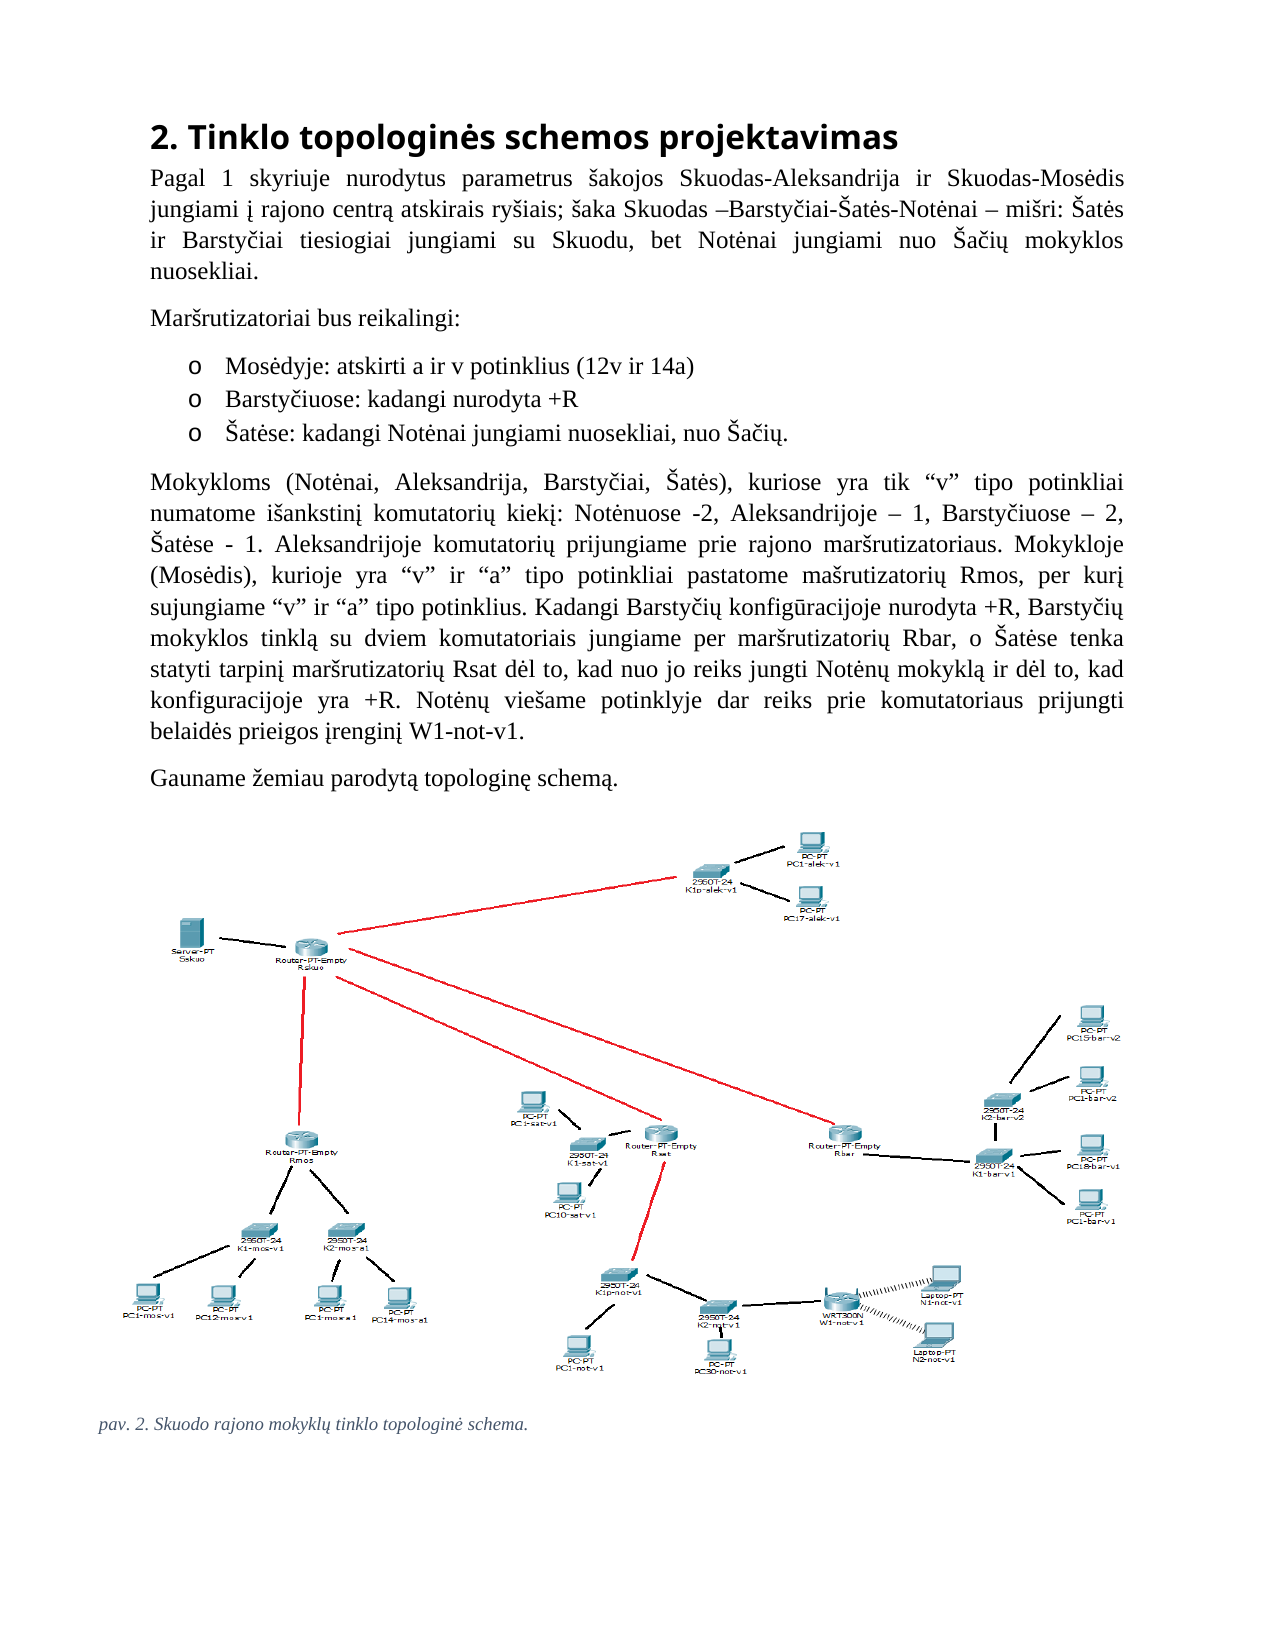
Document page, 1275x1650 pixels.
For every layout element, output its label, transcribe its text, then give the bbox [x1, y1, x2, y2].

text Mokykloms (Notėnai, Aleksandrija, Barstyčiai, Šatės), kuriose yra tik “v” tipo potinkliai numatome išankstinį komutatorių kiekį: Notėnuose -2, Aleksandrijoje – 1, Barstyčiuose – 2, Šatėse - 1. Aleksandrijoje komutatorių prijungiame prie rajono maršrutizatoriaus. Mokykloje (Mosėdis), kurioje yra “v” ir “a” tipo potinkliai pastatome mašrutizatorių Rmos, per kurį sujungiame “v” ir “a” tipo potinklius. Kadangi Barstyčių konfigūracijoje nurodyta +R, Barstyčių mokyklos tinklą su dviem komutatoriais jungiame per maršrutizatorių Rbar, o Šatėse tenka statyti tarpinį maršrutizatorių Rsat dėl to, kad nuo jo reiks jungti Notėnų mokyklą ir dėl to, kad konfiguracijoje yra +R. Notėnų viešame potinklyje dar reiks prie komutatoriaus prijungti belaidės prieigos įrenginį W1-not-v1. [150, 467, 1125, 744]
text Maršrutizatoriai bus reikalingi: [150, 303, 1125, 332]
picture [117, 828, 1125, 1399]
subtitle Tinklo topologinės schemos projektavimas [150, 114, 1125, 159]
text Pagal 1 skyriuje nurodytus parametrus šakojos Skuodas-Aleksandrija ir Skuodas-Mosėdis jungiami į rajono centrą atskirais ryšiais; šaka Skuodas –Barstyčiai-Šatės-Notėnai – mišri: Šatės ir Barstyčiai tiesiogiai jungiami su Skuodu, bet Notėnai jungiami nuo Šačių mokyklos nuosekliai. [150, 163, 1125, 284]
list Šatėse: kadangi Notėnai jungiami nuosekliai, nuo Šačių. [187, 418, 1125, 448]
list Mosėdyje: atskirti a ir v potinklius (12v ir 14a) [187, 351, 1125, 382]
list Barstyčiuose: kadangi nurodyta +R [187, 384, 1125, 415]
text Gauname žemiau parodytą topologinę schemą. [150, 763, 1125, 792]
